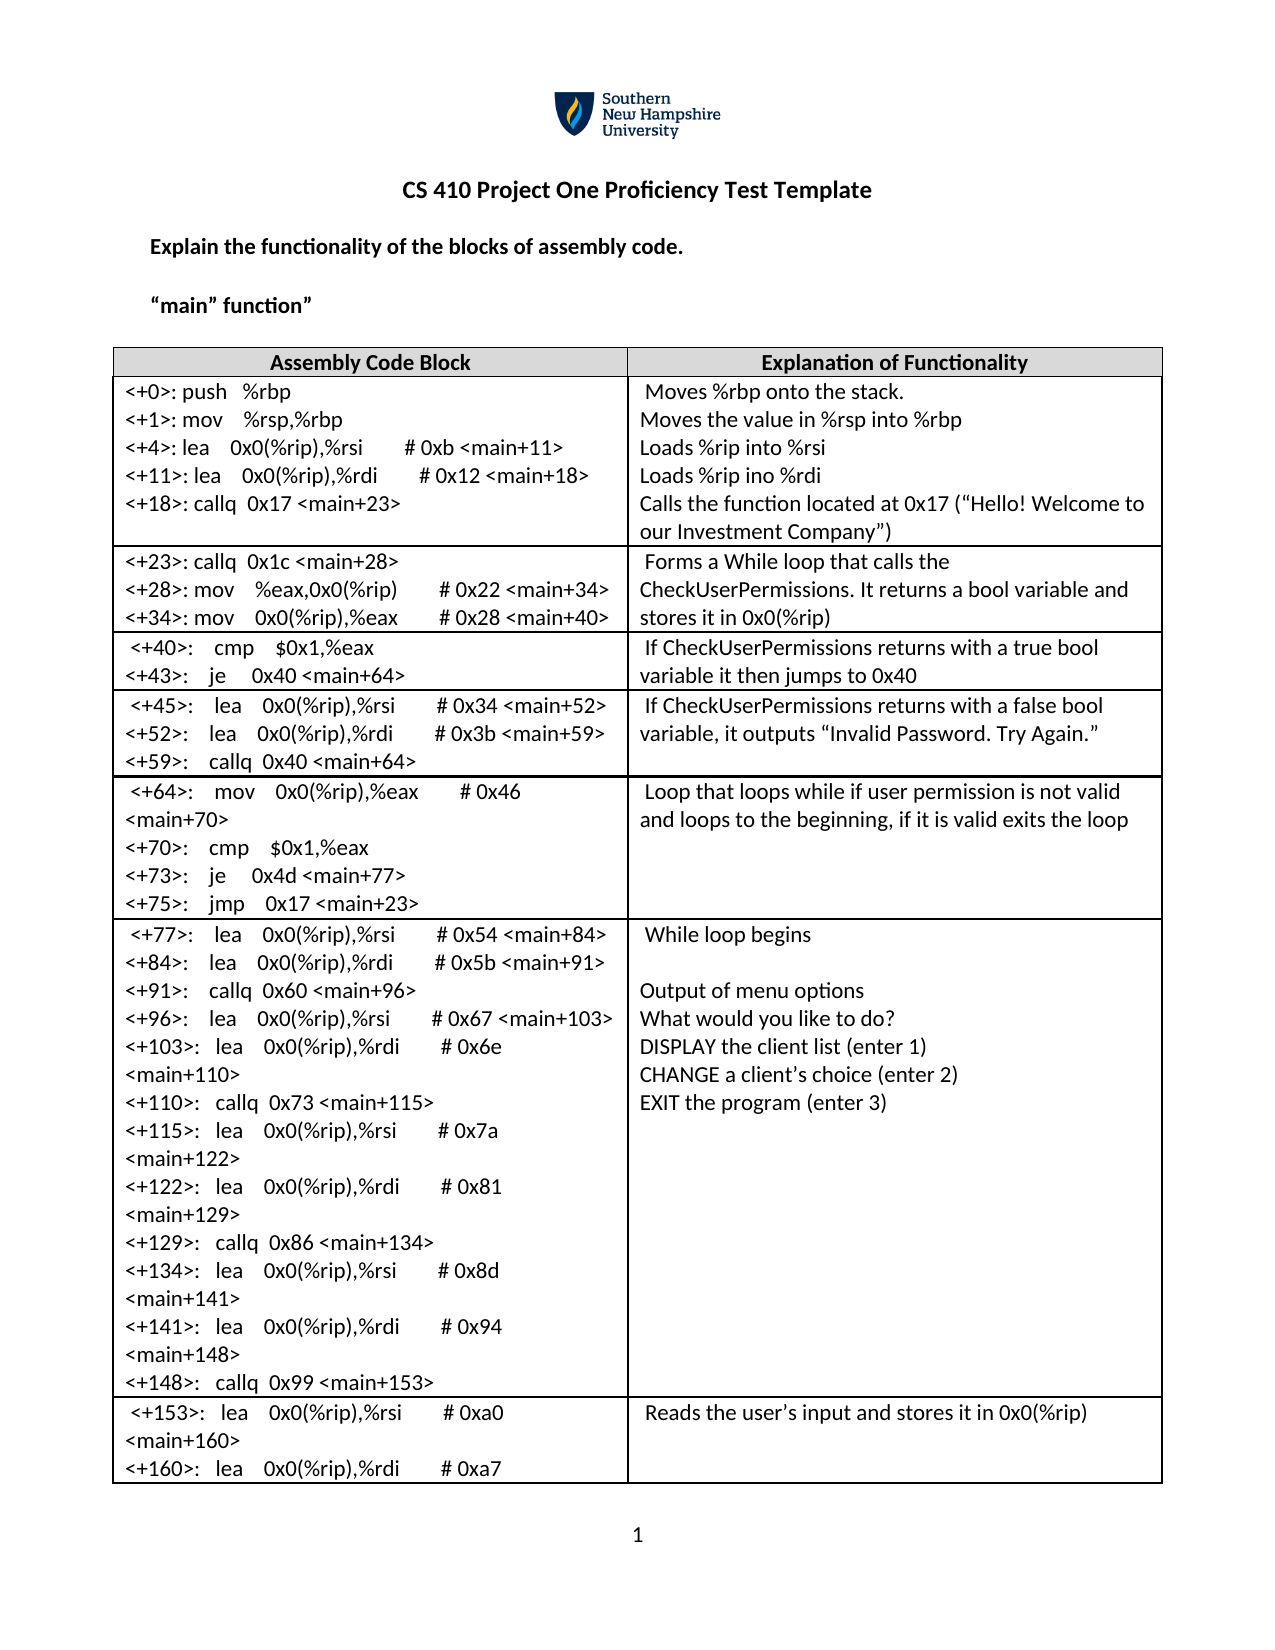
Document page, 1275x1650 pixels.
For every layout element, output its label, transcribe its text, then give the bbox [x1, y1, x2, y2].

subtitle “main” function” [150, 291, 1125, 319]
table_cell Reads the user’s input and stores it in 0x0(%rip) [629, 1398, 1161, 1482]
table_cell <+0>: push %rbp <+1>: mov %rsp,%rbp <+4>: lea 0x0(%rip),%rsi # 0xb <main+11> <+11>: lea 0x0(%rip),%rdi # 0x12 <main+18> <+18>: callq 0x17 <main+23> [114, 377, 627, 545]
table_cell Moves %rbp onto the stack. Moves the value in %rsp into %rbp Loads %rip into %rsi Loads %rip ino %rdi Calls the function located at 0x17 (“Hello! Welcome to our Investment Company”) [629, 377, 1161, 545]
table_cell If CheckUserPermissions returns with a true bool variable it then jumps to 0x40 [629, 633, 1161, 689]
table_header Explanation of Functionality [628, 348, 1162, 376]
picture [546, 75, 729, 154]
table_cell <+153>: lea 0x0(%rip),%rsi # 0xa0 <main+160> <+160>: lea 0x0(%rip),%rdi # 0xa7 <main+167> <+167>: callq 0xac <main+172> [114, 1398, 627, 1482]
table_cell <+23>: callq 0x1c <main+28> <+28>: mov %eax,0x0(%rip) # 0x22 <main+34> <+34>: mov 0x0(%rip),%eax # 0x28 <main+40> [114, 547, 627, 631]
table_cell <+40>: cmp $0x1,%eax <+43>: je 0x40 <main+64> [114, 633, 627, 689]
subtitle CS 410 Project One Proficiency Test Template [150, 174, 1125, 204]
subtitle Explain the functionality of the blocks of assembly code. [150, 232, 1125, 261]
table_cell While loop begins Output of menu options What would you like to do? DISPLAY the client list (enter 1) CHANGE a client’s choice (enter 2) EXIT the program (enter 3) [629, 920, 1161, 1396]
table_cell <+64>: mov 0x0(%rip),%eax # 0x46 <main+70> <+70>: cmp $0x1,%eax <+73>: je 0x4d <main+77> <+75>: jmp 0x17 <main+23> [114, 778, 627, 918]
table_cell <+45>: lea 0x0(%rip),%rsi # 0x34 <main+52> <+52>: lea 0x0(%rip),%rdi # 0x3b <main+59> <+59>: callq 0x40 <main+64> [114, 691, 627, 775]
table_cell Loop that loops while if user permission is not valid and loops to the beginning, if it is valid exits the loop [629, 778, 1161, 918]
table_cell <+77>: lea 0x0(%rip),%rsi # 0x54 <main+84> <+84>: lea 0x0(%rip),%rdi # 0x5b <main+91> <+91>: callq 0x60 <main+96> <+96>: lea 0x0(%rip),%rsi # 0x67 <main+103> <+103>: lea 0x0(%rip),%rdi # 0x6e <main+110> <+110>: callq 0x73 <main+115> <+115>: lea 0x0(%rip),%rsi # 0x7a <main+122> <+122>: lea 0x0(%rip),%rdi # 0x81 <main+129> <+129>: callq 0x86 <main+134> <+134>: lea 0x0(%rip),%rsi # 0x8d <main+141> <+141>: lea 0x0(%rip),%rdi # 0x94 <main+148> <+148>: callq 0x99 <main+153> [114, 920, 627, 1396]
table_cell If CheckUserPermissions returns with a false bool variable, it outputs “Invalid Password. Try Again.” [629, 691, 1161, 775]
table_cell Forms a While loop that calls the CheckUserPermissions. It returns a bool variable and stores it in 0x0(%rip) [629, 547, 1161, 631]
table_header Assembly Code Block [114, 348, 627, 376]
